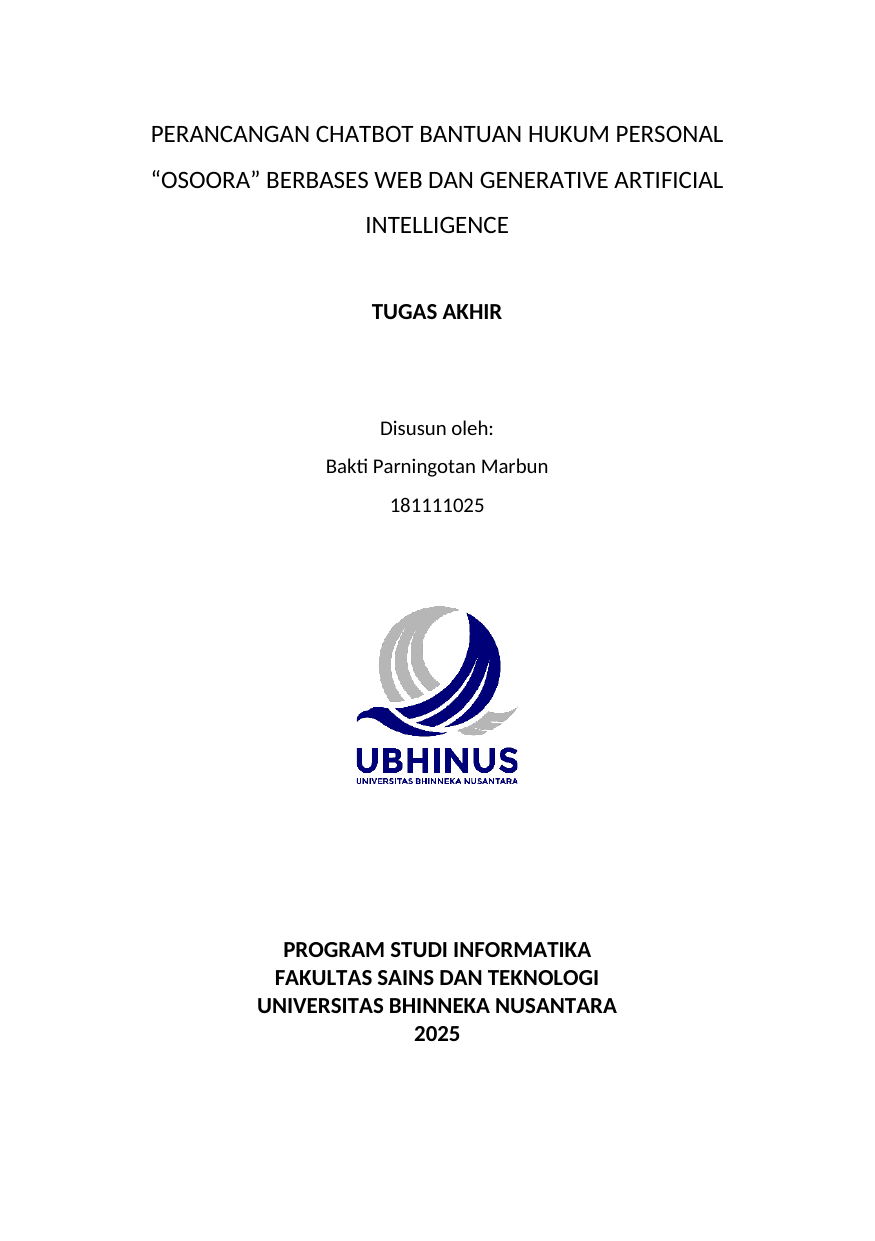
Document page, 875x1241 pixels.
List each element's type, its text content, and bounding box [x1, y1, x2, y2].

text FAKULTAS SAINS DAN TEKNOLOGI [118, 963, 756, 991]
text TUGAS AKHIR [118, 297, 756, 325]
text PROGRAM STUDI INFORMATIKA [118, 935, 756, 963]
picture [356, 606, 518, 784]
text PERANCANGAN CHATBOT BANTUAN HUKUM PERSONAL “OSOORA” BERBASES WEB DAN GENERATIVE ARTIFICIAL INTELLIGENCE [118, 118, 756, 240]
text Bakti Parningotan Marbun [118, 454, 756, 479]
text 2025 [118, 1019, 756, 1047]
text Disusun oleh: [118, 416, 756, 441]
text UNIVERSITAS BHINNEKA NUSANTARA [118, 991, 756, 1019]
text 181111025 [118, 492, 756, 517]
